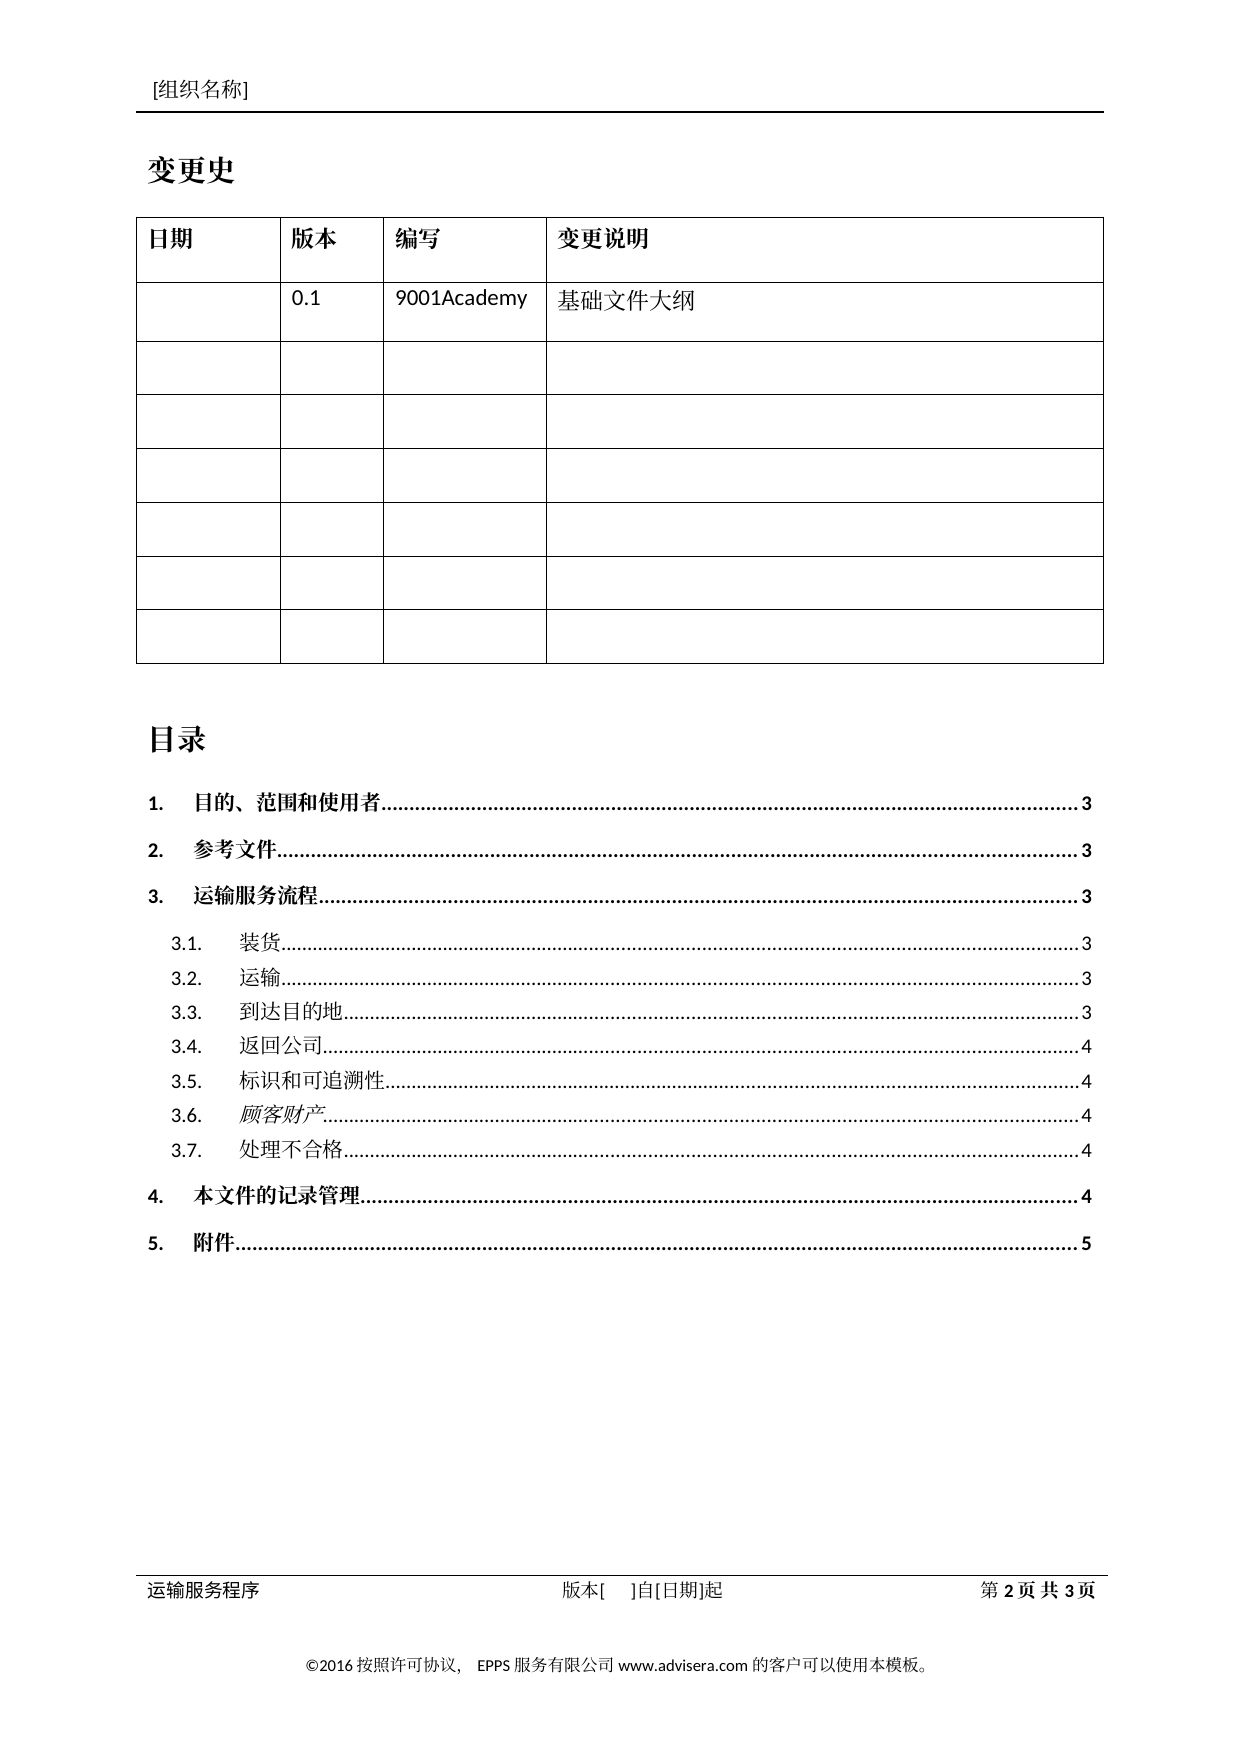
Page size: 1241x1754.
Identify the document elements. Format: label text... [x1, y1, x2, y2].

table_cell [137, 557, 280, 609]
table_cell [384, 557, 546, 609]
text 1. 目的、范围和使用者 3 [148, 786, 1093, 816]
table_cell [547, 342, 1103, 394]
table_cell [137, 283, 280, 341]
text 4. 本文件的记录管理 4 [148, 1180, 1093, 1210]
table_cell [137, 449, 280, 502]
table_cell [547, 503, 1103, 556]
table_cell 0.1 [281, 283, 383, 341]
table_cell [547, 610, 1103, 663]
table_header 日期 [137, 218, 280, 282]
table_header 变更说明 [547, 218, 1103, 282]
text 3.1. 装货 3 [171, 927, 1093, 957]
table_cell [384, 342, 546, 394]
table_cell 9001Academy [384, 283, 546, 341]
table_cell [281, 557, 383, 609]
text 3.4. 返回公司 4 [171, 1030, 1093, 1060]
table_cell [547, 557, 1103, 609]
text 3.6. 顾客财产 4 [171, 1099, 1093, 1128]
text 3.2. 运输 3 [171, 961, 1093, 991]
table_header 版本 [281, 218, 383, 282]
table_cell [281, 449, 383, 502]
table_cell [281, 503, 383, 556]
table_header 编写 [384, 218, 546, 282]
table_cell 基础文件大纲 [547, 283, 1103, 341]
table_cell [547, 395, 1103, 448]
table_cell [281, 342, 383, 394]
table_cell [137, 610, 280, 663]
table_cell [384, 395, 546, 448]
text 变更史 [148, 148, 1093, 189]
text 3.3. 到达目的地 3 [171, 996, 1093, 1025]
table_cell [547, 449, 1103, 502]
text 3.7. 处理不合格 4 [171, 1133, 1093, 1163]
text 2. 参考文件 3 [148, 833, 1093, 863]
table_cell [384, 503, 546, 556]
text 5. 附件 5 [148, 1227, 1093, 1257]
text 3.5. 标识和可追溯性 4 [171, 1064, 1093, 1094]
table_cell [384, 449, 546, 502]
text 目录 [148, 717, 1093, 759]
text 3. 运输服务流程 3 [148, 880, 1093, 910]
table_cell [281, 610, 383, 663]
table_cell [137, 342, 280, 394]
table_cell [137, 503, 280, 556]
table_cell [281, 395, 383, 448]
table_cell [137, 395, 280, 448]
table_cell [384, 610, 546, 663]
